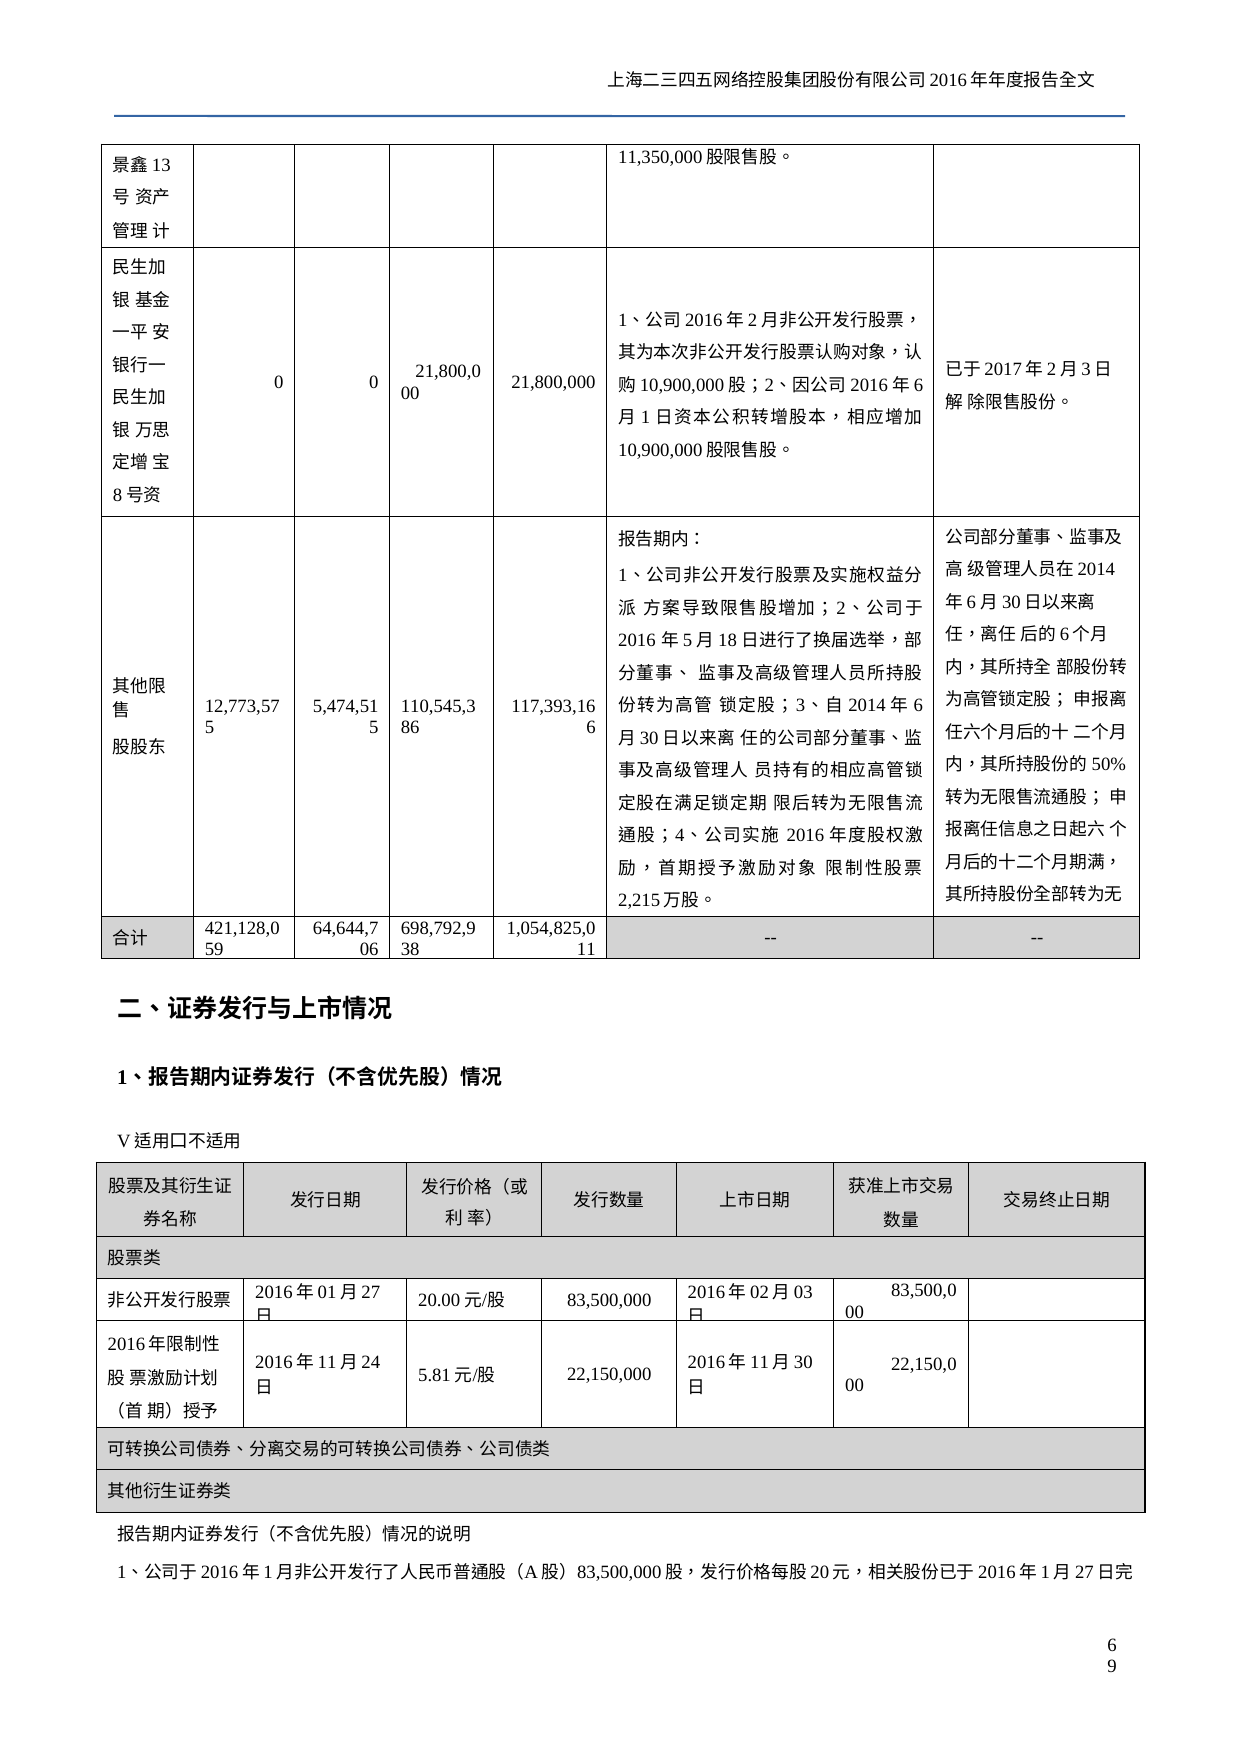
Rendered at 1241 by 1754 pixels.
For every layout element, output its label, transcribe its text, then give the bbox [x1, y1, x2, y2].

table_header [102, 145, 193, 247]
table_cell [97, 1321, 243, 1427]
text V适用口不适用 [96, 1128, 1145, 1153]
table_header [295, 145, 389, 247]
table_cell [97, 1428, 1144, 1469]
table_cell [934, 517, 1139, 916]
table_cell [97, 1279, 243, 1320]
text 1、报告期内证券发行（不含优先股）情况 [96, 1062, 1145, 1090]
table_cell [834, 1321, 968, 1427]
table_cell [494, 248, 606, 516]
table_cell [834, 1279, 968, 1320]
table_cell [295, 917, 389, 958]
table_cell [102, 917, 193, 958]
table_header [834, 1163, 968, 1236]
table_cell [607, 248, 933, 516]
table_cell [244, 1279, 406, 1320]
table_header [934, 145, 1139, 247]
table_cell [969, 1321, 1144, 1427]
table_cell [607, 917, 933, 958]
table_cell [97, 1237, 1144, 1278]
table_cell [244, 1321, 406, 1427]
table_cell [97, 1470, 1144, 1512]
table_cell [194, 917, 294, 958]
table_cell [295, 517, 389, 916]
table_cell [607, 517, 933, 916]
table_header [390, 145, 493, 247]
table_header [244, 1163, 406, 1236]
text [96, 1560, 1145, 1584]
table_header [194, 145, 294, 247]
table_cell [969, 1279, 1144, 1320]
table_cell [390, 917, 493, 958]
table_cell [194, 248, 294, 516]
text 报告期内证券发行（不含优先股）情况的说明 [96, 1521, 1145, 1545]
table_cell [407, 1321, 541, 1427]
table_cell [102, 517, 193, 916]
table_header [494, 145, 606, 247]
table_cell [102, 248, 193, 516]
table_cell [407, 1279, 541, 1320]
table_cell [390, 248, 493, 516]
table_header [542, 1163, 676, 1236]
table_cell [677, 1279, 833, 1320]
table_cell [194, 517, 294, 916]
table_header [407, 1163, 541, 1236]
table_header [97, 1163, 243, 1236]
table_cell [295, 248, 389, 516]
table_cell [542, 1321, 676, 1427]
text 二、证券发行与上市情况 [96, 990, 1145, 1024]
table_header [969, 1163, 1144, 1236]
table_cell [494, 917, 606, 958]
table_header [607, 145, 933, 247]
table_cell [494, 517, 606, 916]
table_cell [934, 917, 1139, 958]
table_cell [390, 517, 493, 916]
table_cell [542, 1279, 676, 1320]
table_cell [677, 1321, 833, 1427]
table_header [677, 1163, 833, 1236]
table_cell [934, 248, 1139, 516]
